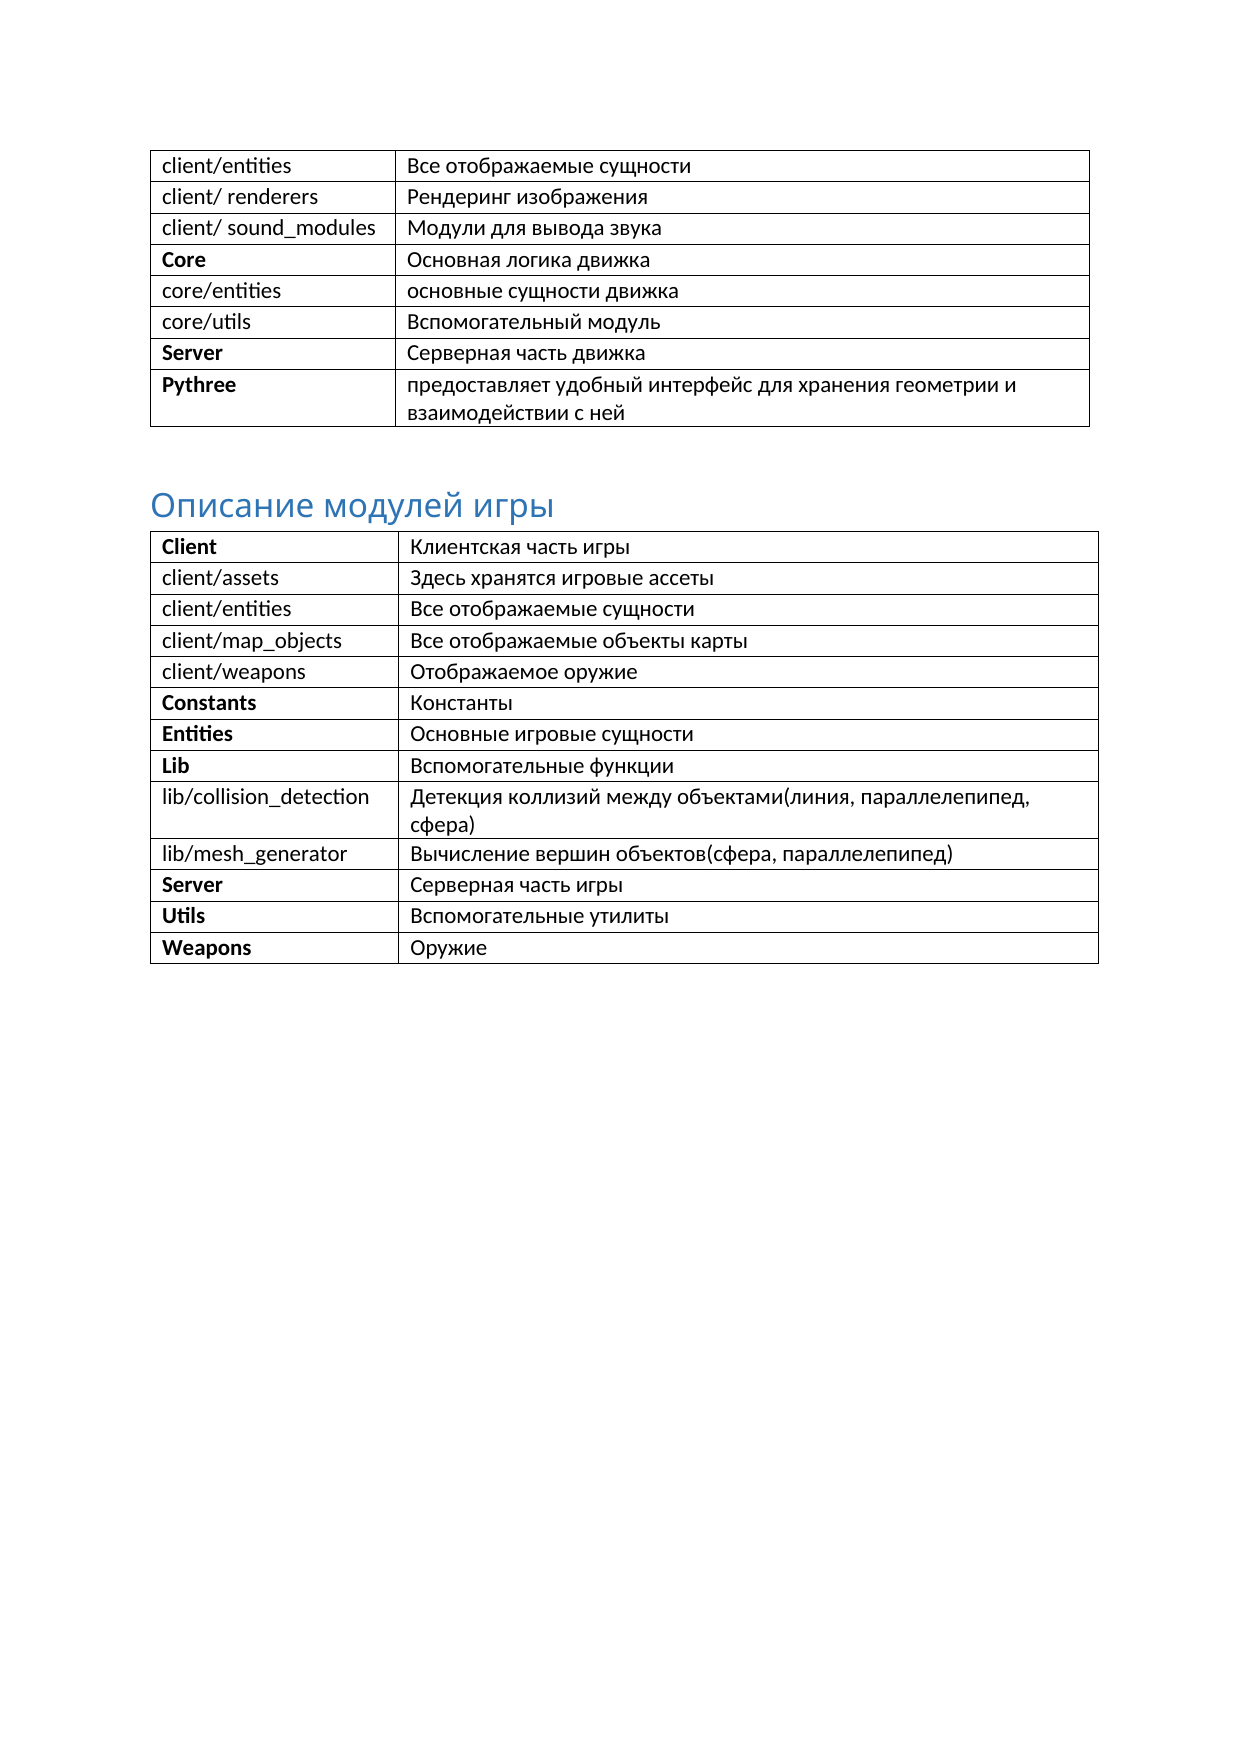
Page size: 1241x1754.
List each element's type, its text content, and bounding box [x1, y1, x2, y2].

table_cell client/ sound_modules [151, 214, 395, 244]
table_cell Здесь хранятся игровые ассеты [399, 563, 1098, 593]
table_cell Все отображаемые сущности [396, 151, 1089, 181]
table_cell Lib [151, 751, 398, 781]
table_cell Основная логика движка [396, 245, 1089, 275]
table_cell Core [151, 245, 395, 275]
table_header Клиентская часть игры [399, 532, 1098, 562]
table_cell Вспомогательный модуль [396, 307, 1089, 337]
table_cell Все отображаемые объекты карты [399, 626, 1098, 656]
table_cell Вспомогательные утилиты [399, 902, 1098, 932]
table_cell основные сущности движка [396, 276, 1089, 306]
table_cell client/assets [151, 563, 398, 593]
table_cell Server [151, 870, 398, 901]
table_cell Entities [151, 720, 398, 750]
table_cell Оружие [399, 933, 1098, 963]
table_cell client/weapons [151, 657, 398, 687]
table_cell Server [151, 339, 395, 369]
table_cell Weapons [151, 933, 398, 963]
table_cell lib/collision_detection [151, 782, 398, 838]
table_cell Pythree [151, 370, 395, 426]
table_cell Отображаемое оружие [399, 657, 1098, 687]
table_header Client [151, 532, 398, 562]
table_cell core/entities [151, 276, 395, 306]
table_cell lib/mesh_generator [151, 839, 398, 869]
table_cell Серверная часть игры [399, 870, 1098, 901]
subtitle Описание модулей игры [150, 482, 1090, 527]
table_cell client/entities [151, 151, 395, 181]
table_cell Рендеринг изображения [396, 182, 1089, 212]
table_cell предоставляет удобный интерфейс для хранения геометрии и взаимодействии с ней [396, 370, 1089, 426]
table_cell Модули для вывода звука [396, 214, 1089, 244]
table_cell Основные игровые сущности [399, 720, 1098, 750]
table_cell Utils [151, 902, 398, 932]
table_cell Серверная часть движка [396, 339, 1089, 369]
table_cell Константы [399, 688, 1098, 718]
table_cell Вычисление вершин объектов(сфера, параллелепипед) [399, 839, 1098, 869]
table_cell client/ renderers [151, 182, 395, 212]
table_cell core/utils [151, 307, 395, 337]
table_cell Все отображаемые сущности [399, 595, 1098, 625]
table_cell Детекция коллизий между объектами(линия, параллелепипед, сфера) [399, 782, 1098, 838]
table_cell Вспомогательные функции [399, 751, 1098, 781]
table_cell client/entities [151, 595, 398, 625]
table_cell client/map_objects [151, 626, 398, 656]
table_cell Constants [151, 688, 398, 718]
